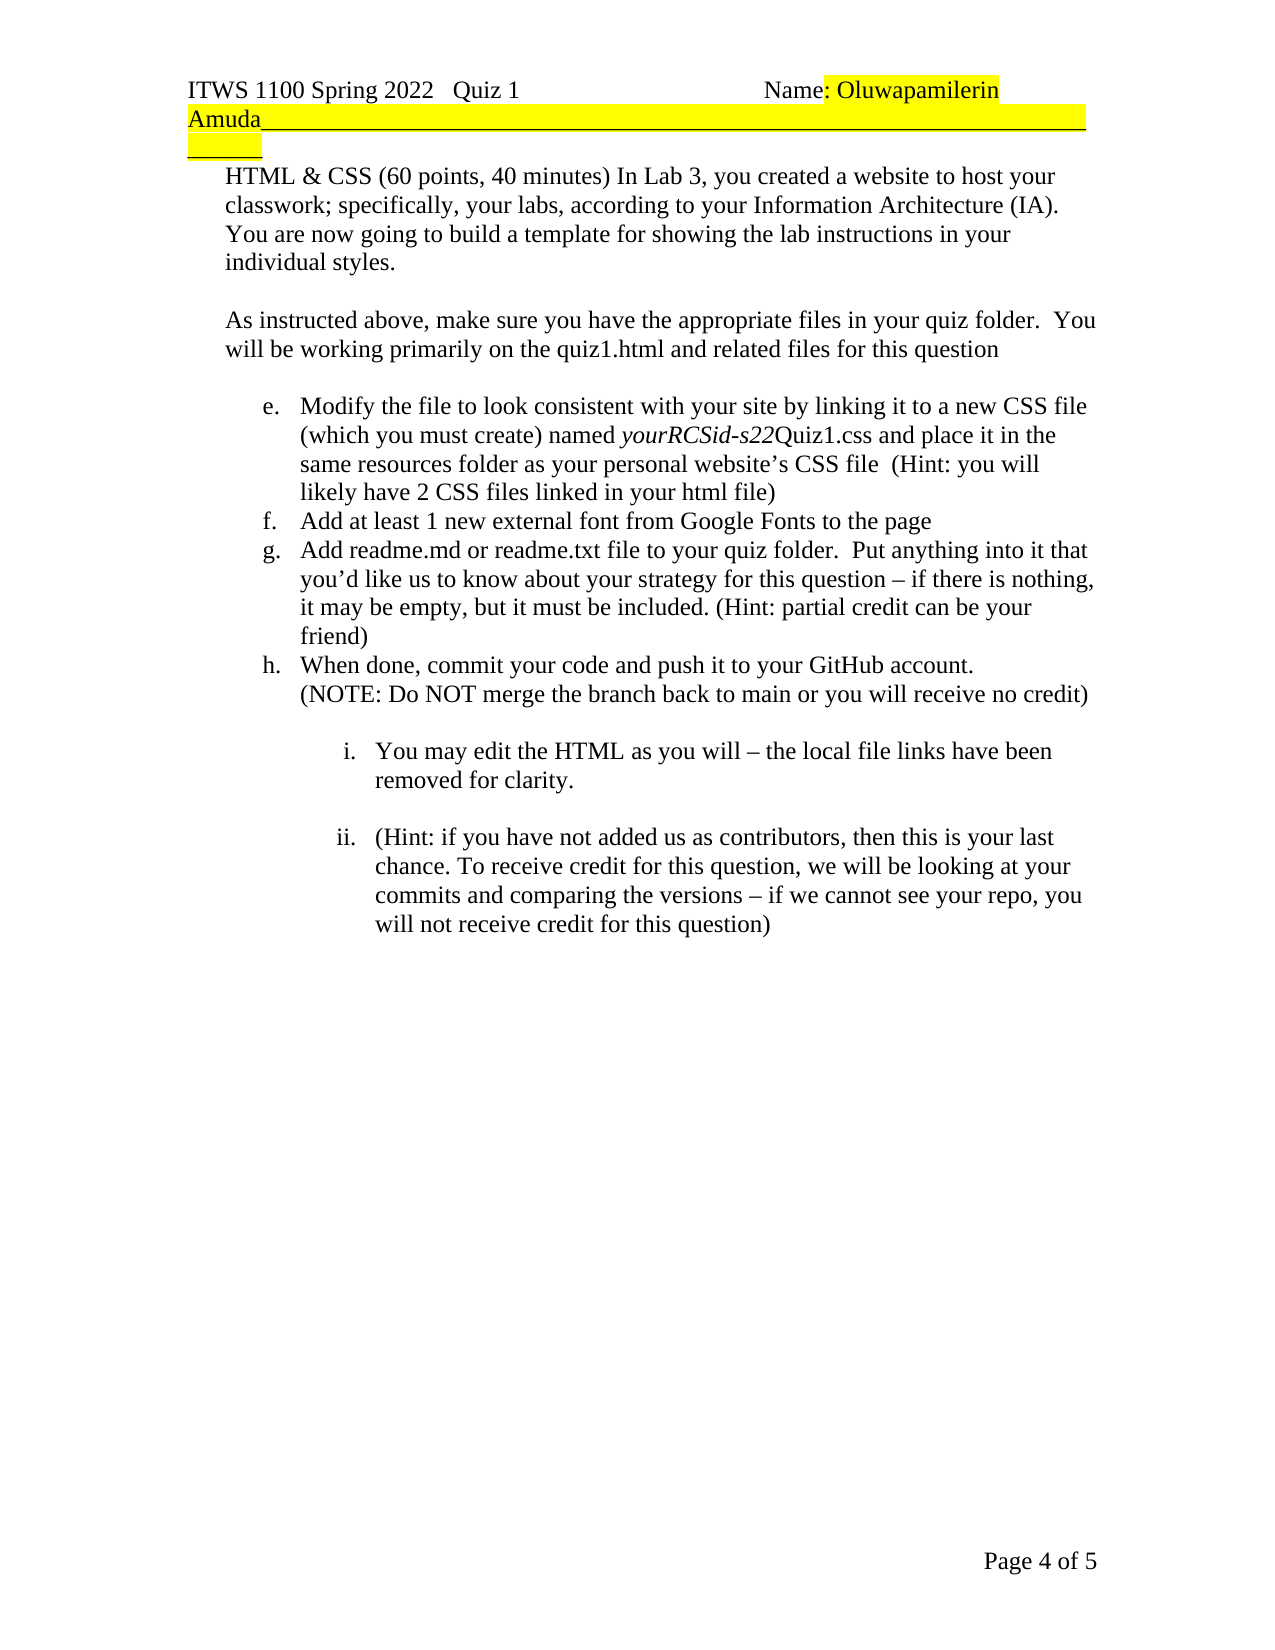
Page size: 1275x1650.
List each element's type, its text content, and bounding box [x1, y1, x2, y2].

list (NOTE: Do NOT merge the branch back to main or you will receive no credit) [300, 679, 1116, 707]
list Add at least 1 new external font from Google Fonts to the page [262, 506, 1097, 535]
list When done, commit your code and push it to your GitHub account. [262, 650, 1097, 679]
list Add readme.md or readme.txt file to your quiz folder. Put anything into it that you’d like us to know about your strategy for this question – if there is nothing, it may be empty, but it must be included. (Hint: partial credit can be your friend) [262, 535, 1097, 650]
list Modify the file to look consistent with your site by linking it to a new CSS file (which you must create) named yourRCSid-s22Quiz1.css and place it in the same resources folder as your personal website’s CSS file (Hint: you will likely have 2 CSS files linked in your html file) [262, 391, 1097, 506]
list (Hint: if you have not added us as contributors, then this is your last chance. To receive credit for this question, we will be looking at your commits and comparing the versions – if we cannot see your repo, you will not receive credit for this question) [356, 822, 1097, 937]
list As instructed above, make sure you have the appropriate files in your quiz folder. You will be working primarily on the quiz1.html and related files for this question [225, 305, 1097, 362]
list You may edit the HTML as you will – the local file links have been removed for clarity. [356, 736, 1097, 794]
list HTML & CSS (60 points, 40 minutes) In Lab 3, you created a website to host your classwork; specifically, your labs, according to your Information Architecture (IA). You are now going to build a template for showing the lab instructions in your individual styles. [225, 161, 1097, 276]
